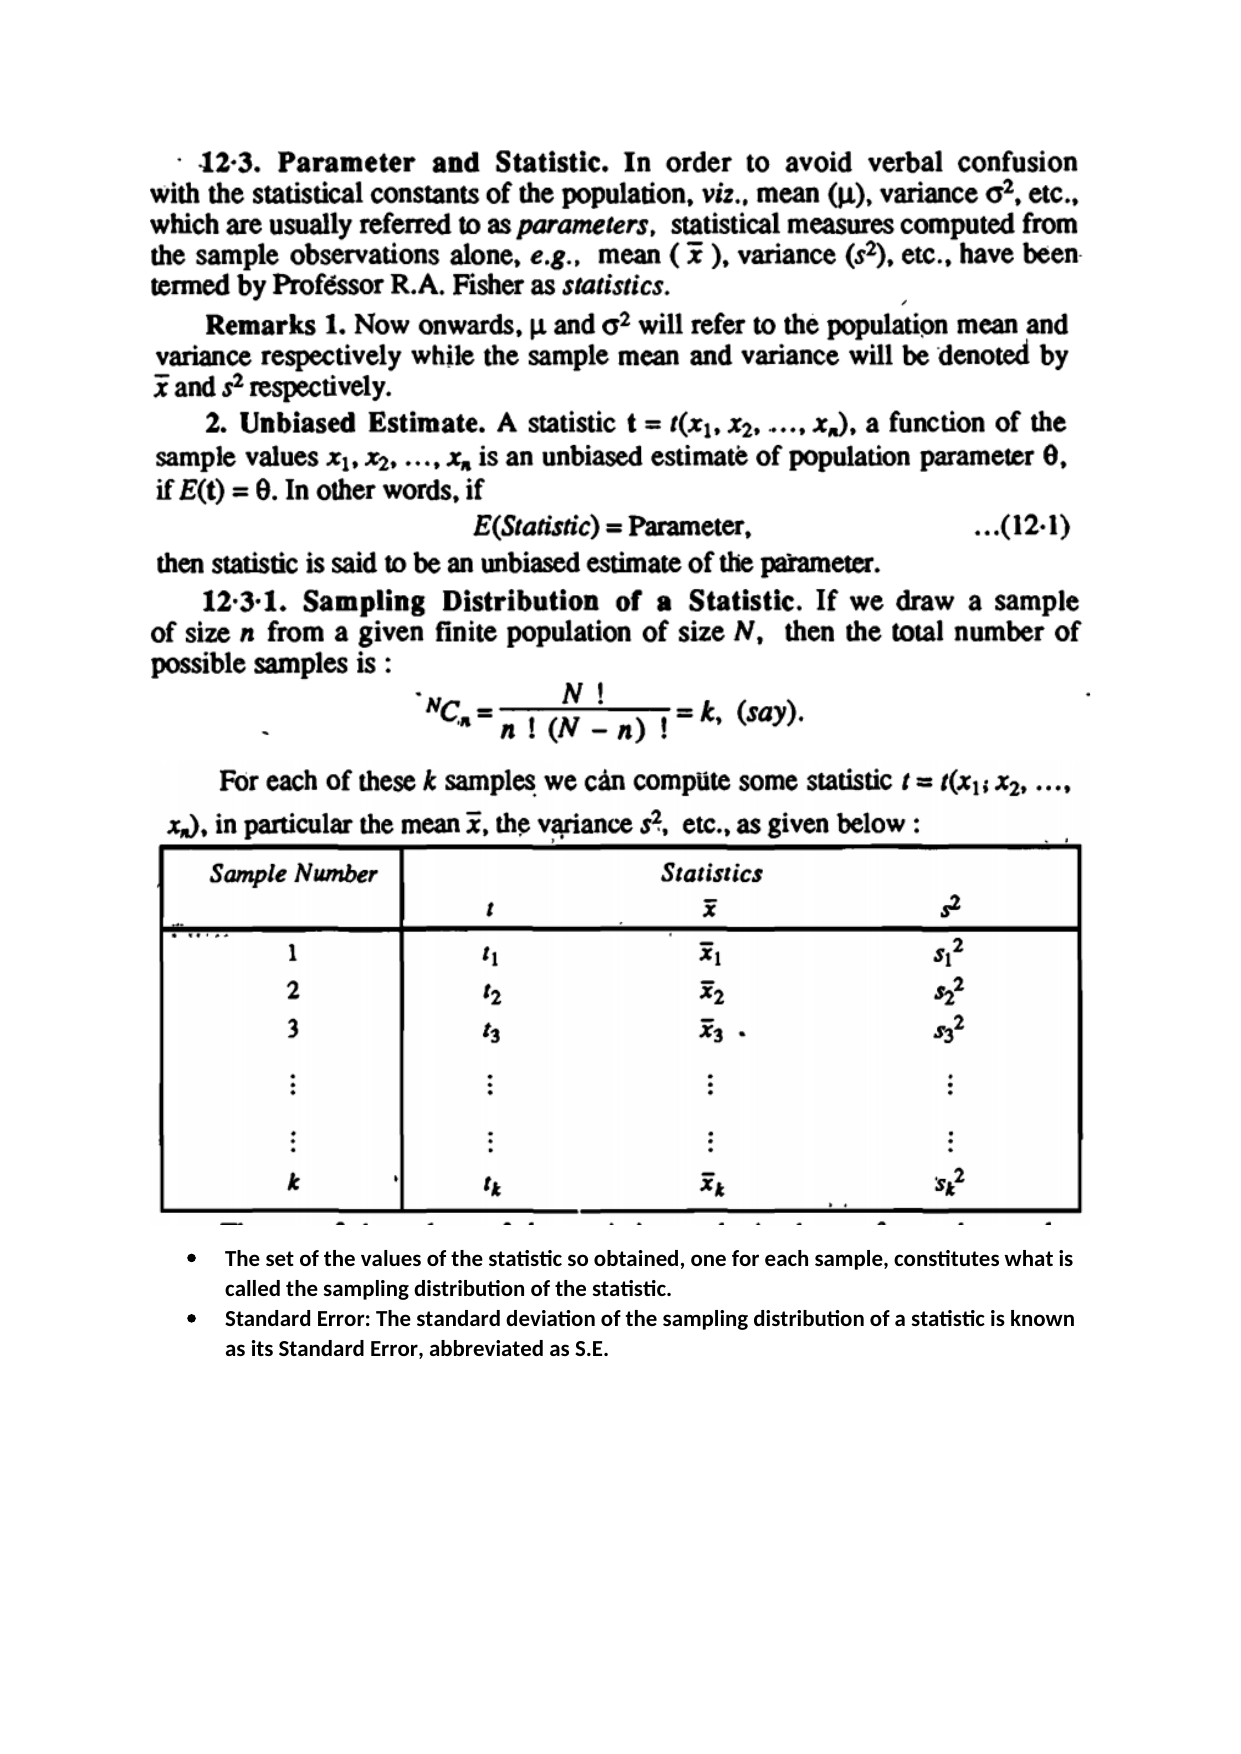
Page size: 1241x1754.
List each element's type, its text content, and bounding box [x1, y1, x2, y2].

list The set of the values of the statistic so obtained, one for each sample, constitutes what is called the sampling distribution of the statistic. [187, 1244, 1090, 1302]
picture [150, 583, 1091, 760]
picture [150, 150, 1091, 308]
picture [150, 310, 1091, 581]
picture [150, 761, 1091, 1225]
list Standard Error: The standard deviation of the sampling distribution of a statistic is known as its Standard Error, abbreviated as S.E. [187, 1304, 1090, 1362]
